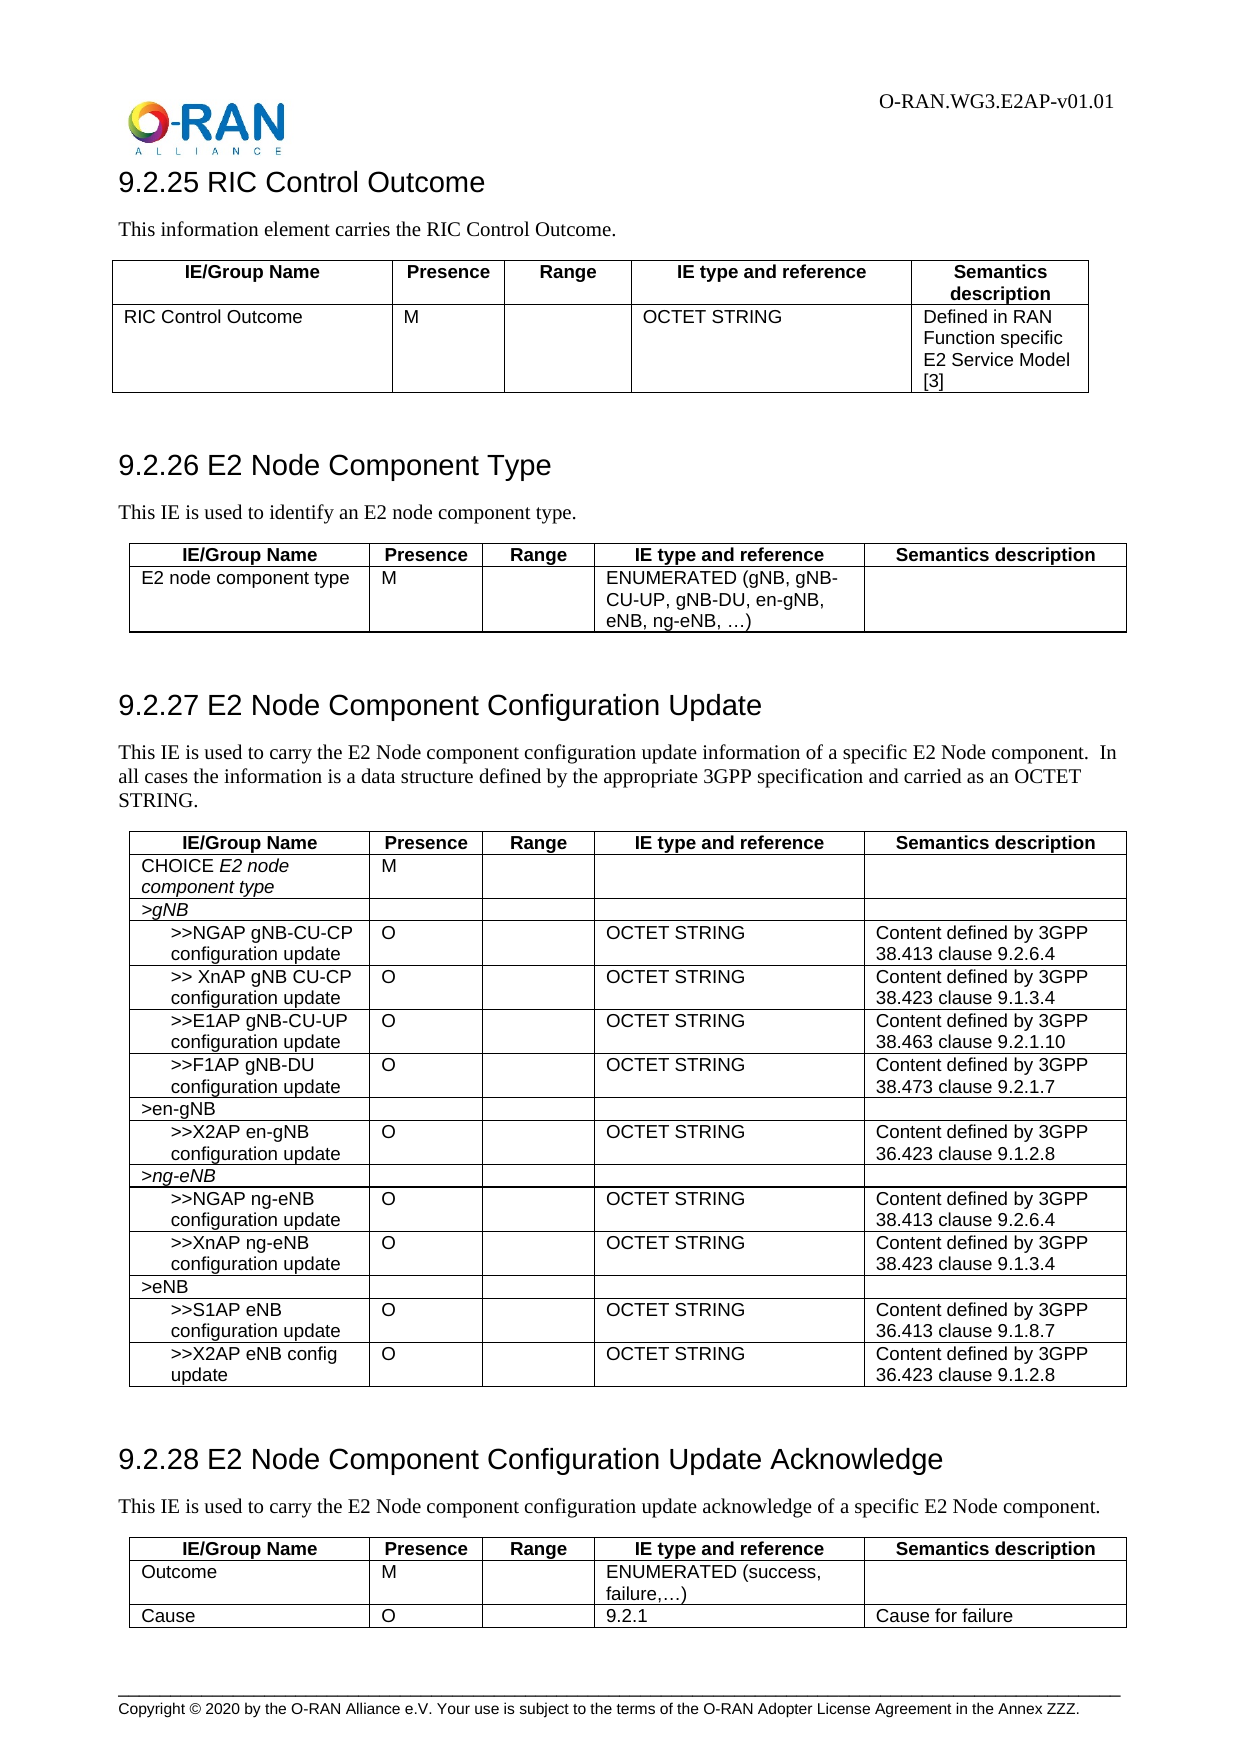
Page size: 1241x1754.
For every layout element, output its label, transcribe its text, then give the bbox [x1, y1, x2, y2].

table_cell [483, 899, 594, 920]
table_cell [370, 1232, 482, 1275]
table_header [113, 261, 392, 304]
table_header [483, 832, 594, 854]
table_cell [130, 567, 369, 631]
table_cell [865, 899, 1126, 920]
text This IE is used to carry the E2 Node component configuration update acknowledge of a specific E2 Node component. [118, 1494, 1122, 1518]
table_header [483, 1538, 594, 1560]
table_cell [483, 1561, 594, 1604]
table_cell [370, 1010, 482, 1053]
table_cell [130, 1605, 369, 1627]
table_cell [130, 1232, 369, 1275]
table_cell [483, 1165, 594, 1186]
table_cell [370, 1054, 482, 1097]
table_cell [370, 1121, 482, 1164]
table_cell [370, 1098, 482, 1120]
subtitle 9.2.27 E2 Node Component Configuration Update [118, 688, 1122, 721]
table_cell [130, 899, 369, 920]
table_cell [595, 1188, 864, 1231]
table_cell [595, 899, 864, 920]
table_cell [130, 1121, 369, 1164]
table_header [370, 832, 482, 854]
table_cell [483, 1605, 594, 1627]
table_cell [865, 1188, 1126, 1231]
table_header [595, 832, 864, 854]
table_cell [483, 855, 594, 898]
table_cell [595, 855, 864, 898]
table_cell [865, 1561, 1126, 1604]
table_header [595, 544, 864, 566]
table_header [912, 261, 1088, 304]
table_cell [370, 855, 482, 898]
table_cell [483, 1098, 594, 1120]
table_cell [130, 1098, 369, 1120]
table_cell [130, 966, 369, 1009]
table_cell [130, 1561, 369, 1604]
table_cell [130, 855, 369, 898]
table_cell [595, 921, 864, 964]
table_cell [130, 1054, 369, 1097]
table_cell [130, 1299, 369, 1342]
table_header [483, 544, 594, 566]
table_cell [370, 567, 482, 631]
subtitle 9.2.25 RIC Control Outcome [118, 165, 1122, 199]
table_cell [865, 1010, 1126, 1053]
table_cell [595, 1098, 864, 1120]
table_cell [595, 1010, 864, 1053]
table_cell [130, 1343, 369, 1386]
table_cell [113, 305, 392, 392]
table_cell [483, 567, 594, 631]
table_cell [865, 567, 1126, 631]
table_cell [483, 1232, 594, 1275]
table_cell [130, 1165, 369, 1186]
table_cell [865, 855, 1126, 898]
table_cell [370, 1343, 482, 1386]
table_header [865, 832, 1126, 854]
text This IE is used to carry the E2 Node component configuration update information of a specific E2 Node component. In all cases the information is a data structure defined by the appropriate 3GPP specification and carried as an OCTET STRING. [118, 740, 1122, 812]
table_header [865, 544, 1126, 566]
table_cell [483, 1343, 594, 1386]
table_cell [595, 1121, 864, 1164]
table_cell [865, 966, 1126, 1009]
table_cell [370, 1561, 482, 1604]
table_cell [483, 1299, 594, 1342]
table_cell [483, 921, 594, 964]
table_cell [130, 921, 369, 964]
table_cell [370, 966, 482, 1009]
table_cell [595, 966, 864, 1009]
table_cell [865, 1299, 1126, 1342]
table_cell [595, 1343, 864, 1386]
subtitle 9.2.26 E2 Node Component Type [118, 448, 1122, 482]
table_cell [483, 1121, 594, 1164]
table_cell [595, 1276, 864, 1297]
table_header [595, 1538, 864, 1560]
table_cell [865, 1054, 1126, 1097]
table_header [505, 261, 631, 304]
picture [118, 88, 298, 166]
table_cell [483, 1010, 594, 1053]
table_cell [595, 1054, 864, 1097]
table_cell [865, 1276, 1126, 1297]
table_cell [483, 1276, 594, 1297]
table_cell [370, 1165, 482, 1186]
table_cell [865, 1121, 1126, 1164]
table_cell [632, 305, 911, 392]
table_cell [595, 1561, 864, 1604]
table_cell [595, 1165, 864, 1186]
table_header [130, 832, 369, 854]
text This information element carries the RIC Control Outcome. [118, 217, 1122, 241]
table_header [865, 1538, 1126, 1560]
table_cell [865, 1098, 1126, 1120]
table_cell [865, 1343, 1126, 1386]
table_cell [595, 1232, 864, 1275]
subtitle 9.2.28 E2 Node Component Configuration Update Acknowledge [118, 1442, 1122, 1476]
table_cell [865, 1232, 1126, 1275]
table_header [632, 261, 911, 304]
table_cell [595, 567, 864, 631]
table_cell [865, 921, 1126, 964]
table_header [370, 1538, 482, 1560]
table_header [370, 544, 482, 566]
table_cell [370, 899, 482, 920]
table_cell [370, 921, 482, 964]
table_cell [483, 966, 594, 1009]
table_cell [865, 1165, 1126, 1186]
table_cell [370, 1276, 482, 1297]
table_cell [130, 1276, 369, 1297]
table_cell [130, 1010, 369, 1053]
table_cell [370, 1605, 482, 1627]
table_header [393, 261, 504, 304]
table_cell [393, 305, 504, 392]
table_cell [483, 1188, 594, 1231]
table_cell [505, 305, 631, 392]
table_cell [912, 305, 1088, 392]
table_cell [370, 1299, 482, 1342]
text This IE is used to identify an E2 node component type. [118, 500, 1122, 524]
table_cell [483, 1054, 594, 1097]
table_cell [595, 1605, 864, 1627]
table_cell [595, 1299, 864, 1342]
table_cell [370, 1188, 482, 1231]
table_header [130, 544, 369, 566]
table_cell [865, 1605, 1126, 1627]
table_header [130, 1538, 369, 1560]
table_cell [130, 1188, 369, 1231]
